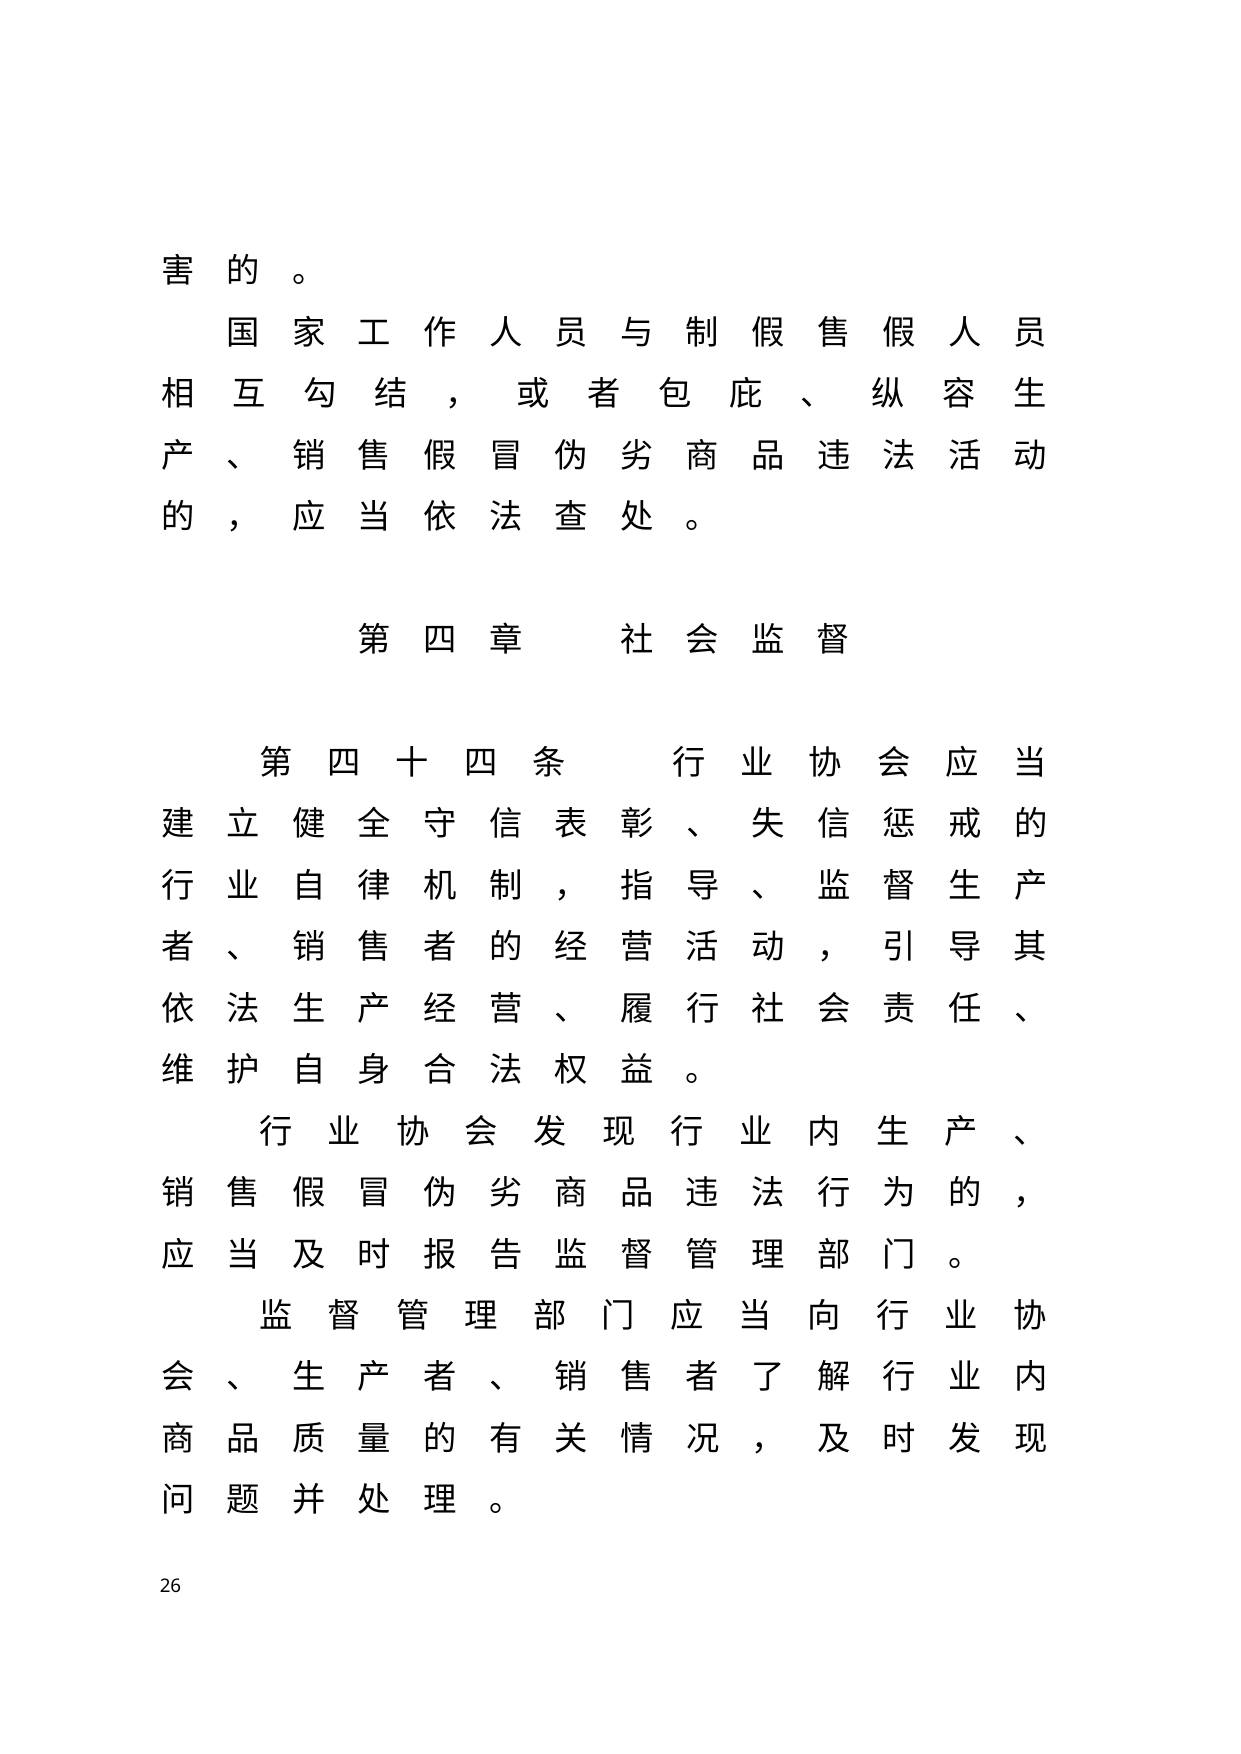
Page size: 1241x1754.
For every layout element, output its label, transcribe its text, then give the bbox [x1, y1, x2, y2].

text 国家工作人员与制假售假人员相互勾结，或者包庇、纵容生产、销售假冒伪劣商品违法活动的，应当依法查处。 [161, 299, 1079, 545]
text 第四十四条 行业协会应当建立健全守信表彰、失信惩戒的行业自律机制，指导、监督生产者、销售者的经营活动，引导其依法生产经营、履行社会责任、维护自身合法权益。 [161, 729, 1079, 1098]
list 第四章 社会监督 [161, 606, 1079, 668]
text 监督管理部门应当向行业协会、生产者、销售者了解行业内商品质量的有关情况，及时发现问题并处理。 [161, 1282, 1079, 1528]
text 行业协会发现行业内生产、销售假冒伪劣商品违法行为的，应当及时报告监督管理部门。 [161, 1098, 1079, 1282]
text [161, 237, 1079, 299]
